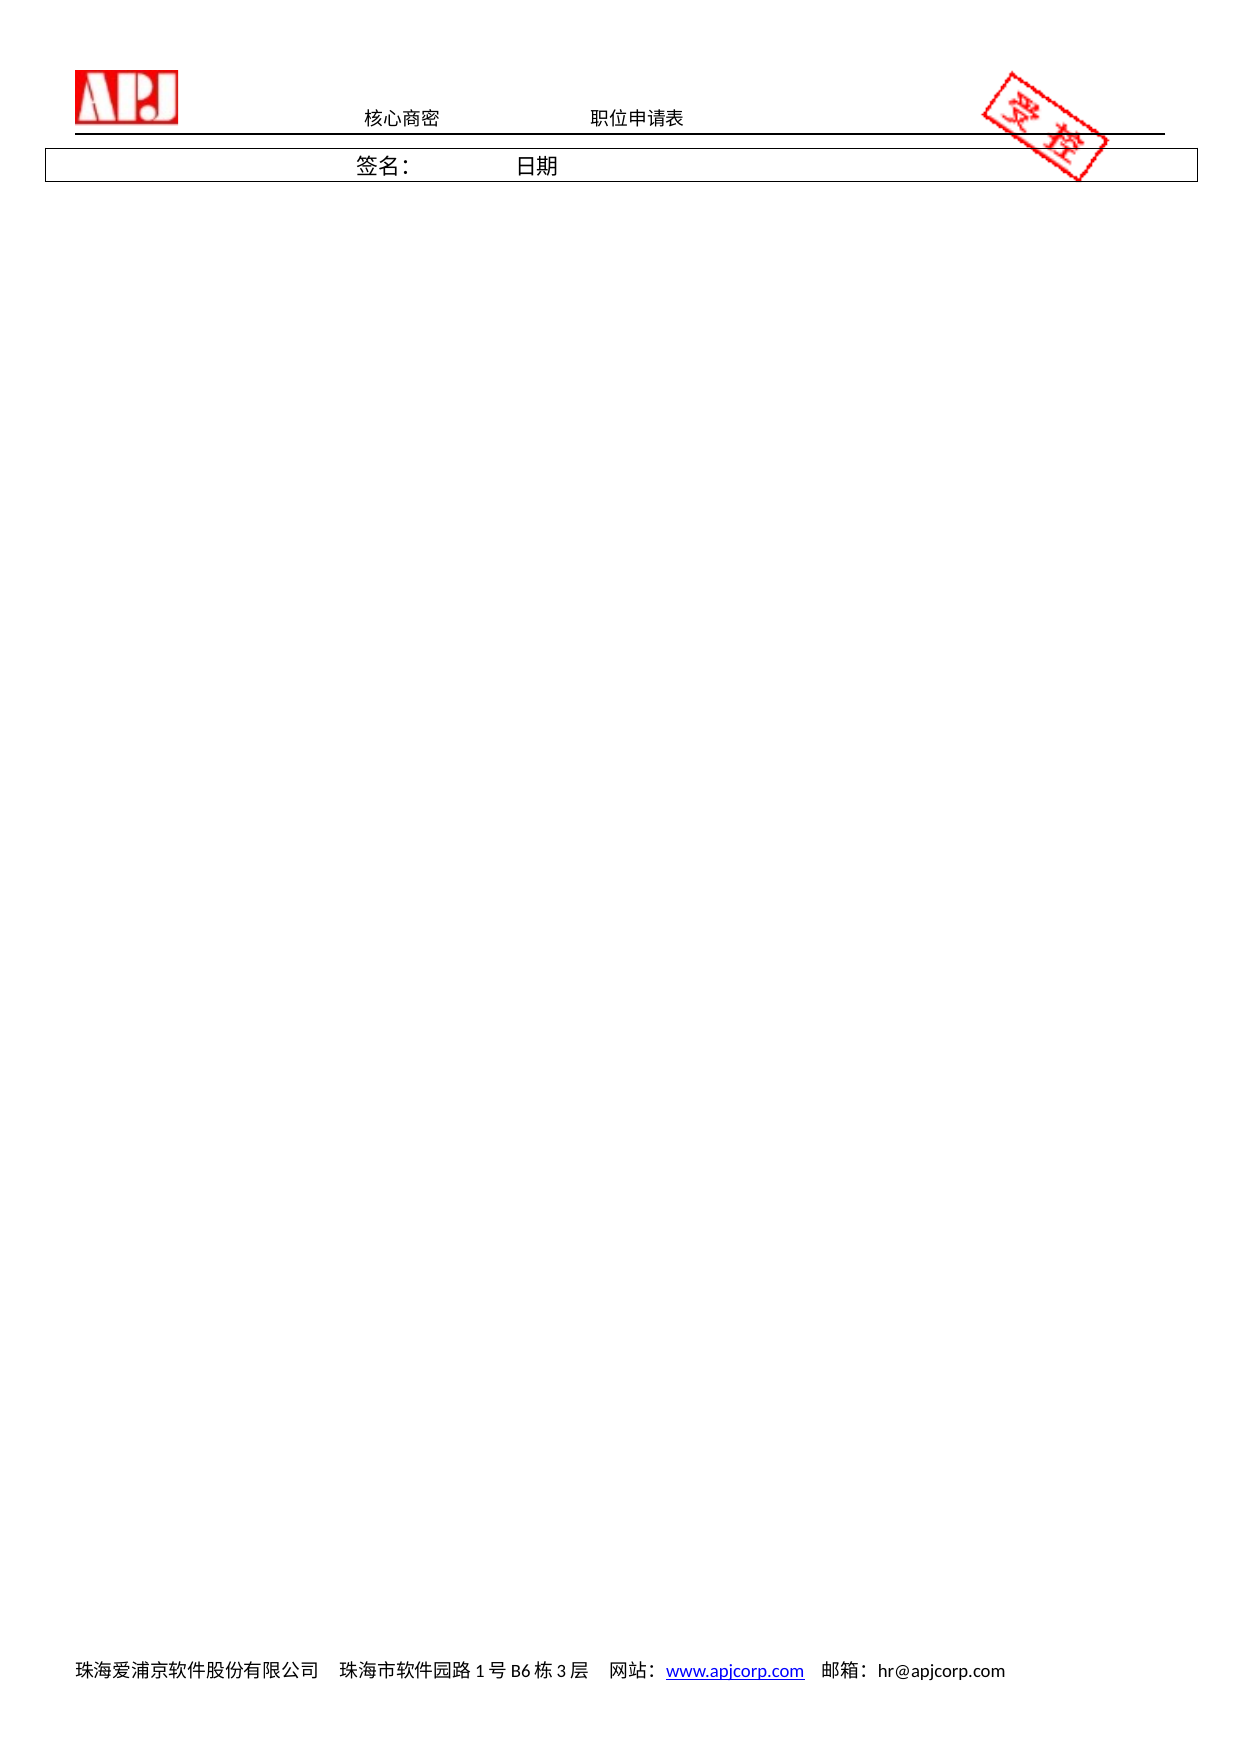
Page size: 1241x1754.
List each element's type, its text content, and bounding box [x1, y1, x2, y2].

picture [973, 69, 1121, 133]
picture [973, 182, 1121, 187]
picture [75, 70, 179, 126]
picture [973, 135, 1121, 148]
table_cell 诚信声明 本人保证本申请表所填内容以及提供给珠海爱浦京软件股份有限公司的简历、身份证、学历学位证书等所有资料真实、有效，并接受公司查证，如有任何信息与事实不符，本人愿承担一切责任。 签名： 日期 [46, 149, 1197, 181]
